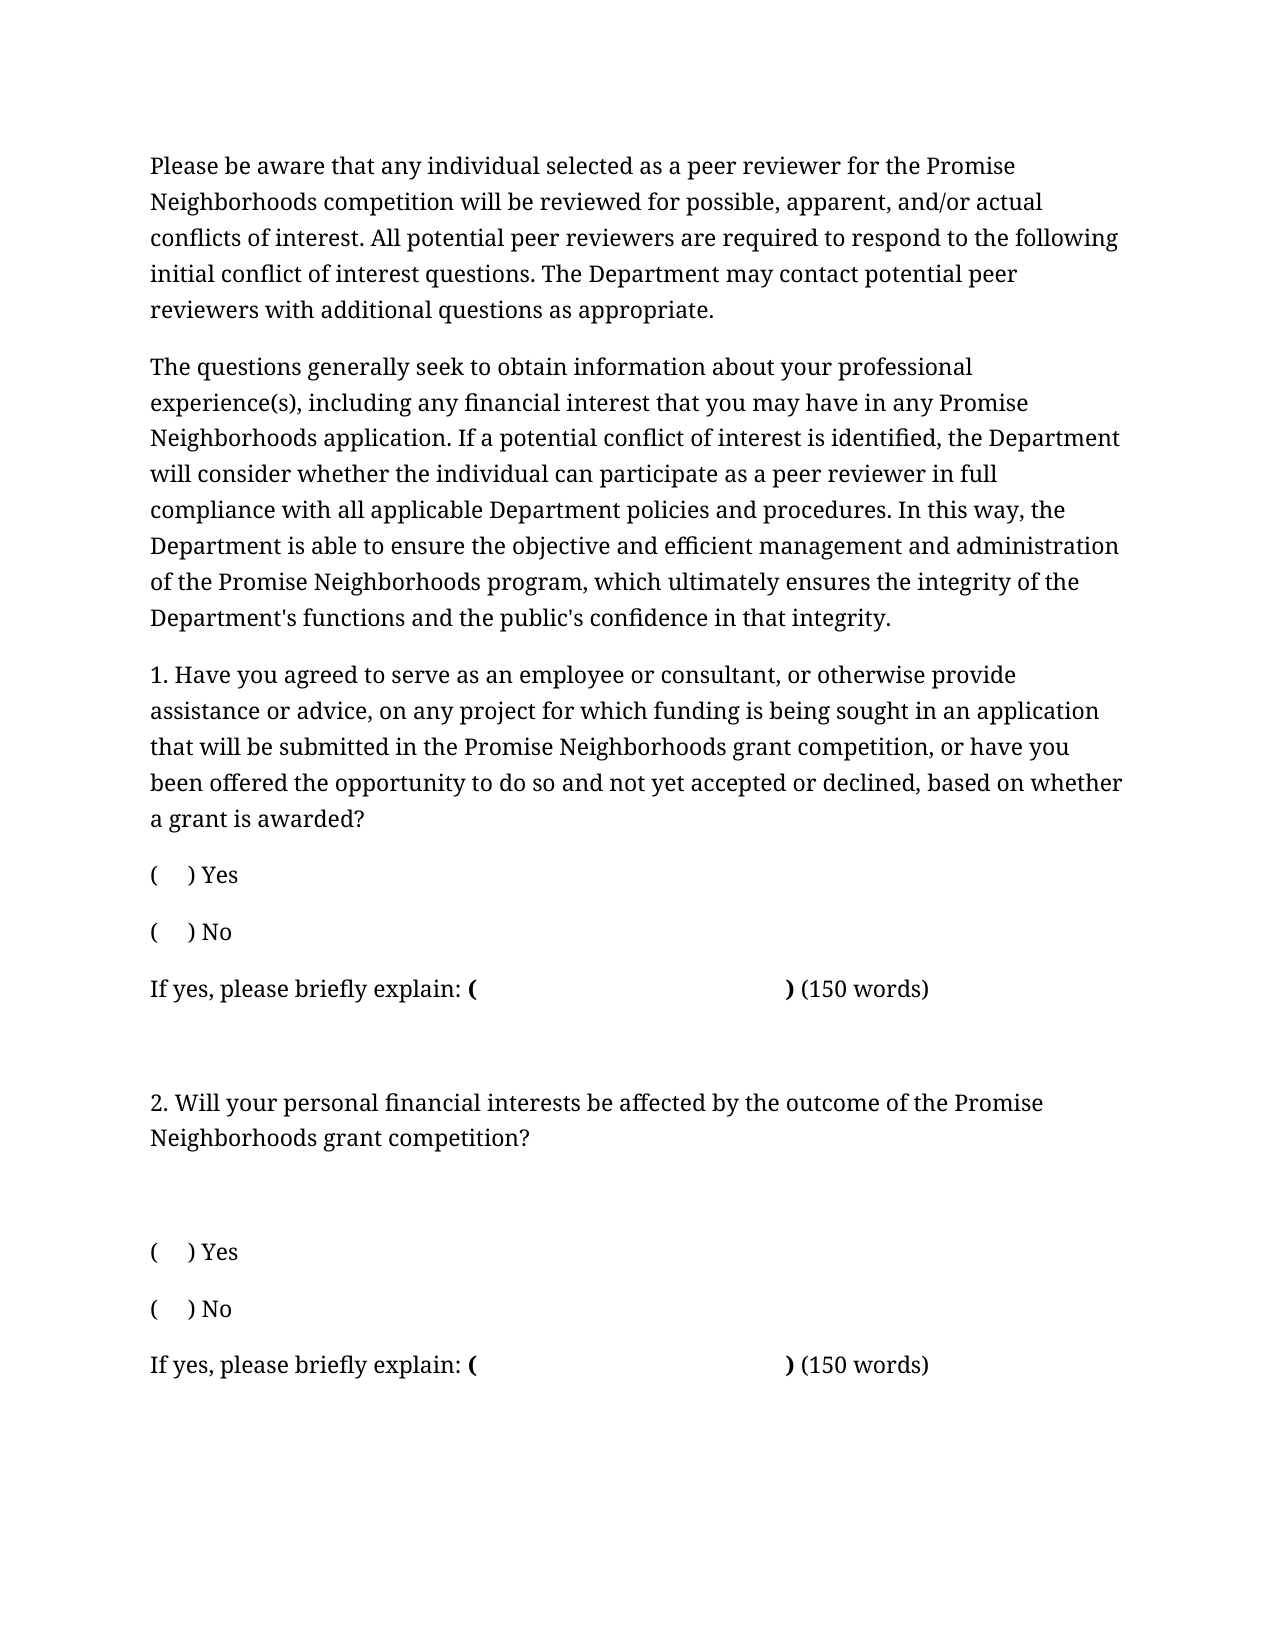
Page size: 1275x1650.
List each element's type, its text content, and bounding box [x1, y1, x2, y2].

text ( ) Yes [150, 859, 1125, 891]
text The questions generally seek to obtain information about your professional experience(s), including any financial interest that you may have in any Promise Neighborhoods application. If a potential conflict of interest is identified, the Department will consider whether the individual can participate as a peer reviewer in full compliance with all applicable Department policies and procedures. In this way, the Department is able to ensure the objective and efficient management and administration of the Promise Neighborhoods program, which ultimately ensures the integrity of the Department's functions and the public's confidence in that integrity. [150, 351, 1125, 633]
text ( ) No [150, 916, 1125, 947]
text ( ) No [150, 1293, 1125, 1324]
text ( ) Yes [150, 1236, 1125, 1267]
text 1. Have you agreed to serve as an employee or consultant, or otherwise provide assistance or advice, on any project for which funding is being sought in an application that will be submitted in the Promise Neighborhoods grant competition, or have you been offered the opportunity to do so and not yet accepted or declined, based on whether a grant is awarded? [150, 659, 1125, 834]
text 2. Will your personal financial interests be affected by the outcome of the Promise Neighborhoods grant competition? [150, 1086, 1125, 1154]
text If yes, please briefly explain: ( ) (150 words) [150, 1349, 1125, 1381]
text If yes, please briefly explain: ( ) (150 words) [150, 973, 1125, 1004]
text Please be aware that any individual selected as a peer reviewer for the Promise Neighborhoods competition will be reviewed for possible, apparent, and/or actual conflicts of interest. All potential peer reviewers are required to respond to the following initial conflict of interest questions. The Department may contact potential peer reviewers with additional questions as appropriate. [150, 150, 1125, 325]
